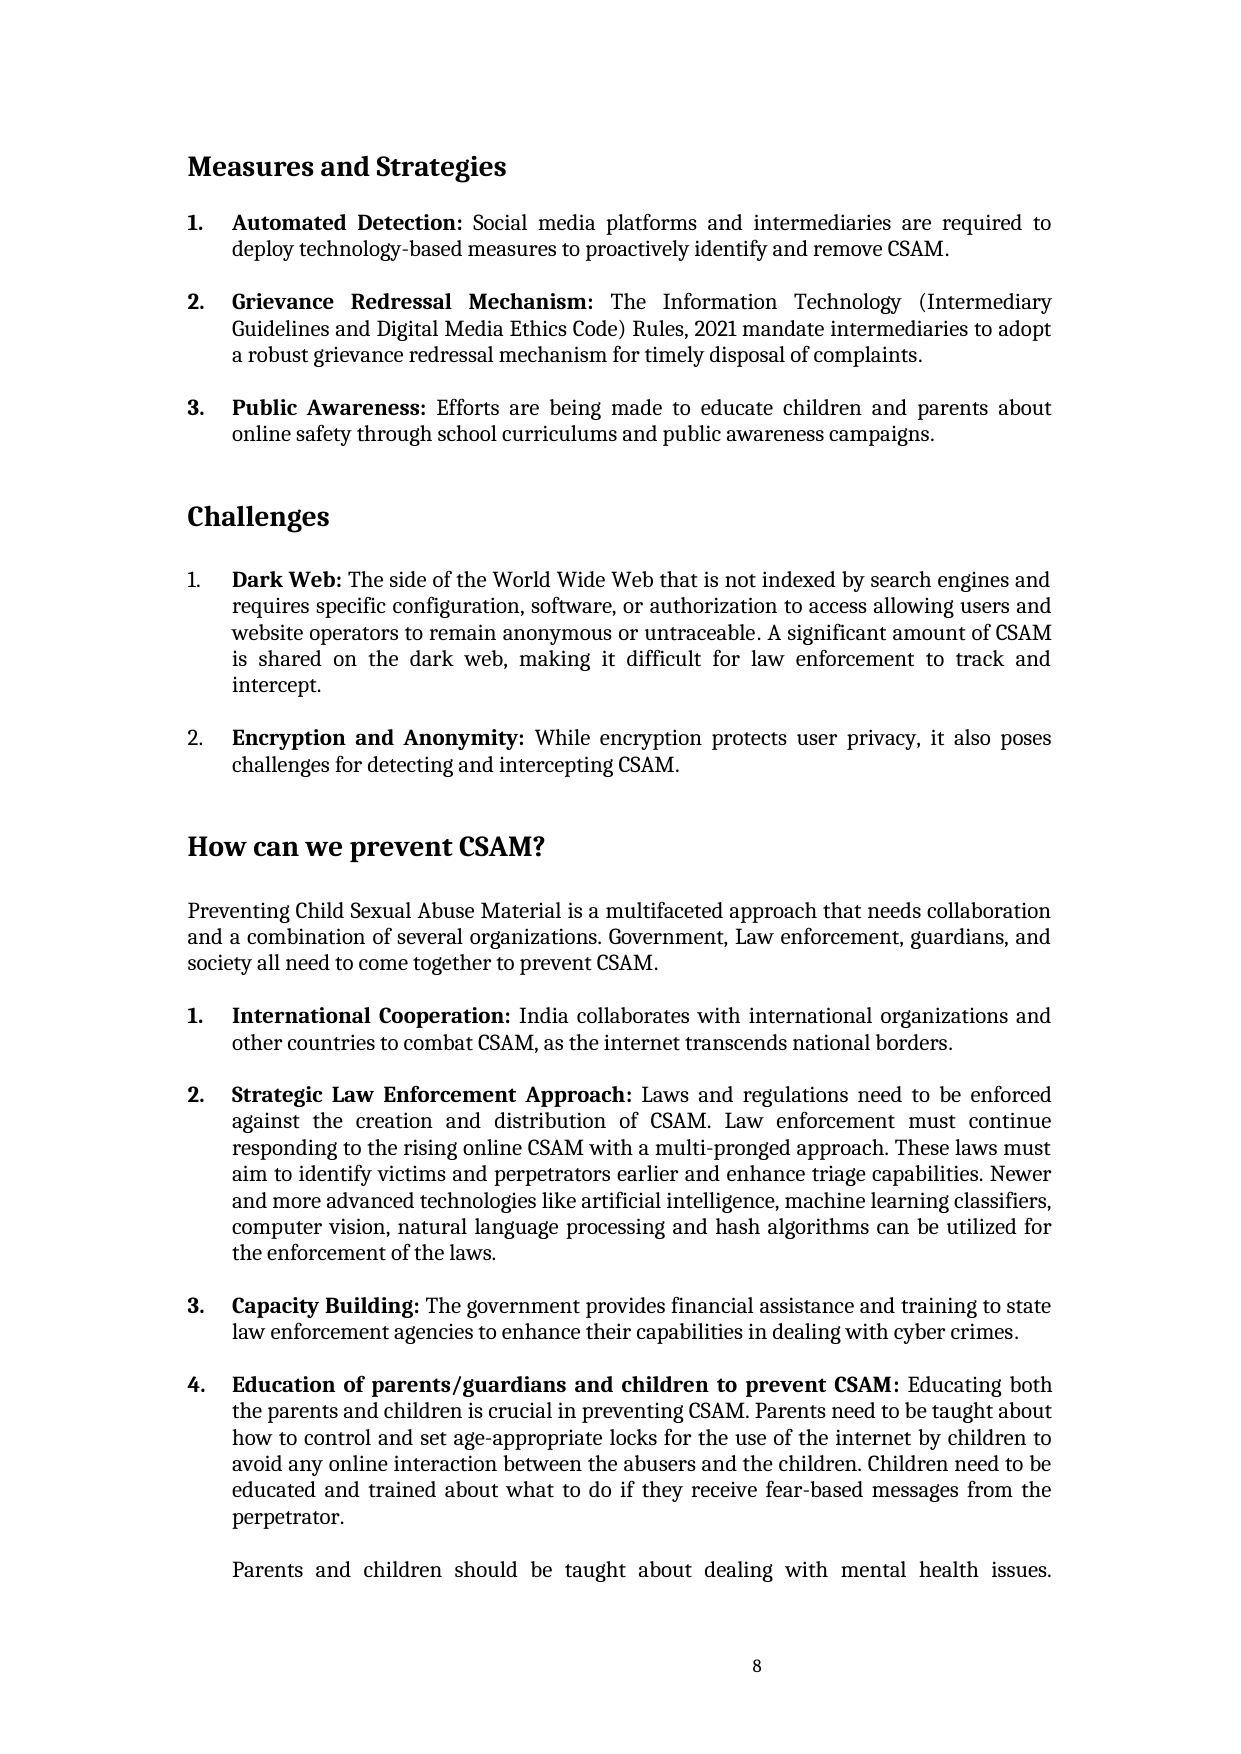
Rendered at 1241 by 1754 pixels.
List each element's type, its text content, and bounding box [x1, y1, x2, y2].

text How can we prevent CSAM? [187, 830, 1053, 864]
list Grievance Redressal Mechanism: The Information Technology (Intermediary Guidelines and Digital Media Ethics Code) Rules, 2021 mandate intermediaries to adopt a robust grievance redressal mechanism for timely disposal of complaints. [187, 289, 1053, 368]
text Measures and Strategies [187, 150, 1053, 183]
list International Cooperation: India collaborates with international organizations and other countries to combat CSAM, as the internet transcends national borders. [187, 1003, 1053, 1056]
text Preventing Child Sexual Abuse Material is a multifaceted approach that needs collaboration and a combination of several organizations. Government, Law enforcement, guardians, and society all need to come together to prevent CSAM. [187, 897, 1053, 977]
list Public Awareness: Efforts are being made to educate children and parents about online safety through school curriculums and public awareness campaigns. [187, 394, 1053, 447]
list Encryption and Anonymity: While encryption protects user privacy, it also poses challenges for detecting and intercepting CSAM. [187, 725, 1053, 778]
list Automated Detection: Social media platforms and intermediaries are required to deploy technology-based measures to proactively identify and remove CSAM. [187, 210, 1053, 263]
list Dark Web: The side of the World Wide Web that is not indexed by search engines and requires specific configuration, software, or authorization to access allowing users and website operators to remain anonymous or untraceable. A significant amount of CSAM is shared on the dark web, making it difficult for law enforcement to track and intercept. [187, 567, 1053, 699]
text Challenges [187, 500, 1053, 533]
list Strategic Law Enforcement Approach: Laws and regulations need to be enforced against the creation and distribution of CSAM. Law enforcement must continue responding to the rising online CSAM with a multi-pronged approach. These laws must aim to identify victims and perpetrators earlier and enhance triage capabilities. Newer and more advanced technologies like artificial intelligence, machine learning classifiers, computer vision, natural language processing and hash algorithms can be utilized for the enforcement of the laws. [187, 1082, 1053, 1266]
list Capacity Building: The government provides financial assistance and training to state law enforcement agencies to enhance their capabilities in dealing with cyber crimes. [187, 1293, 1053, 1346]
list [187, 1372, 1053, 1583]
